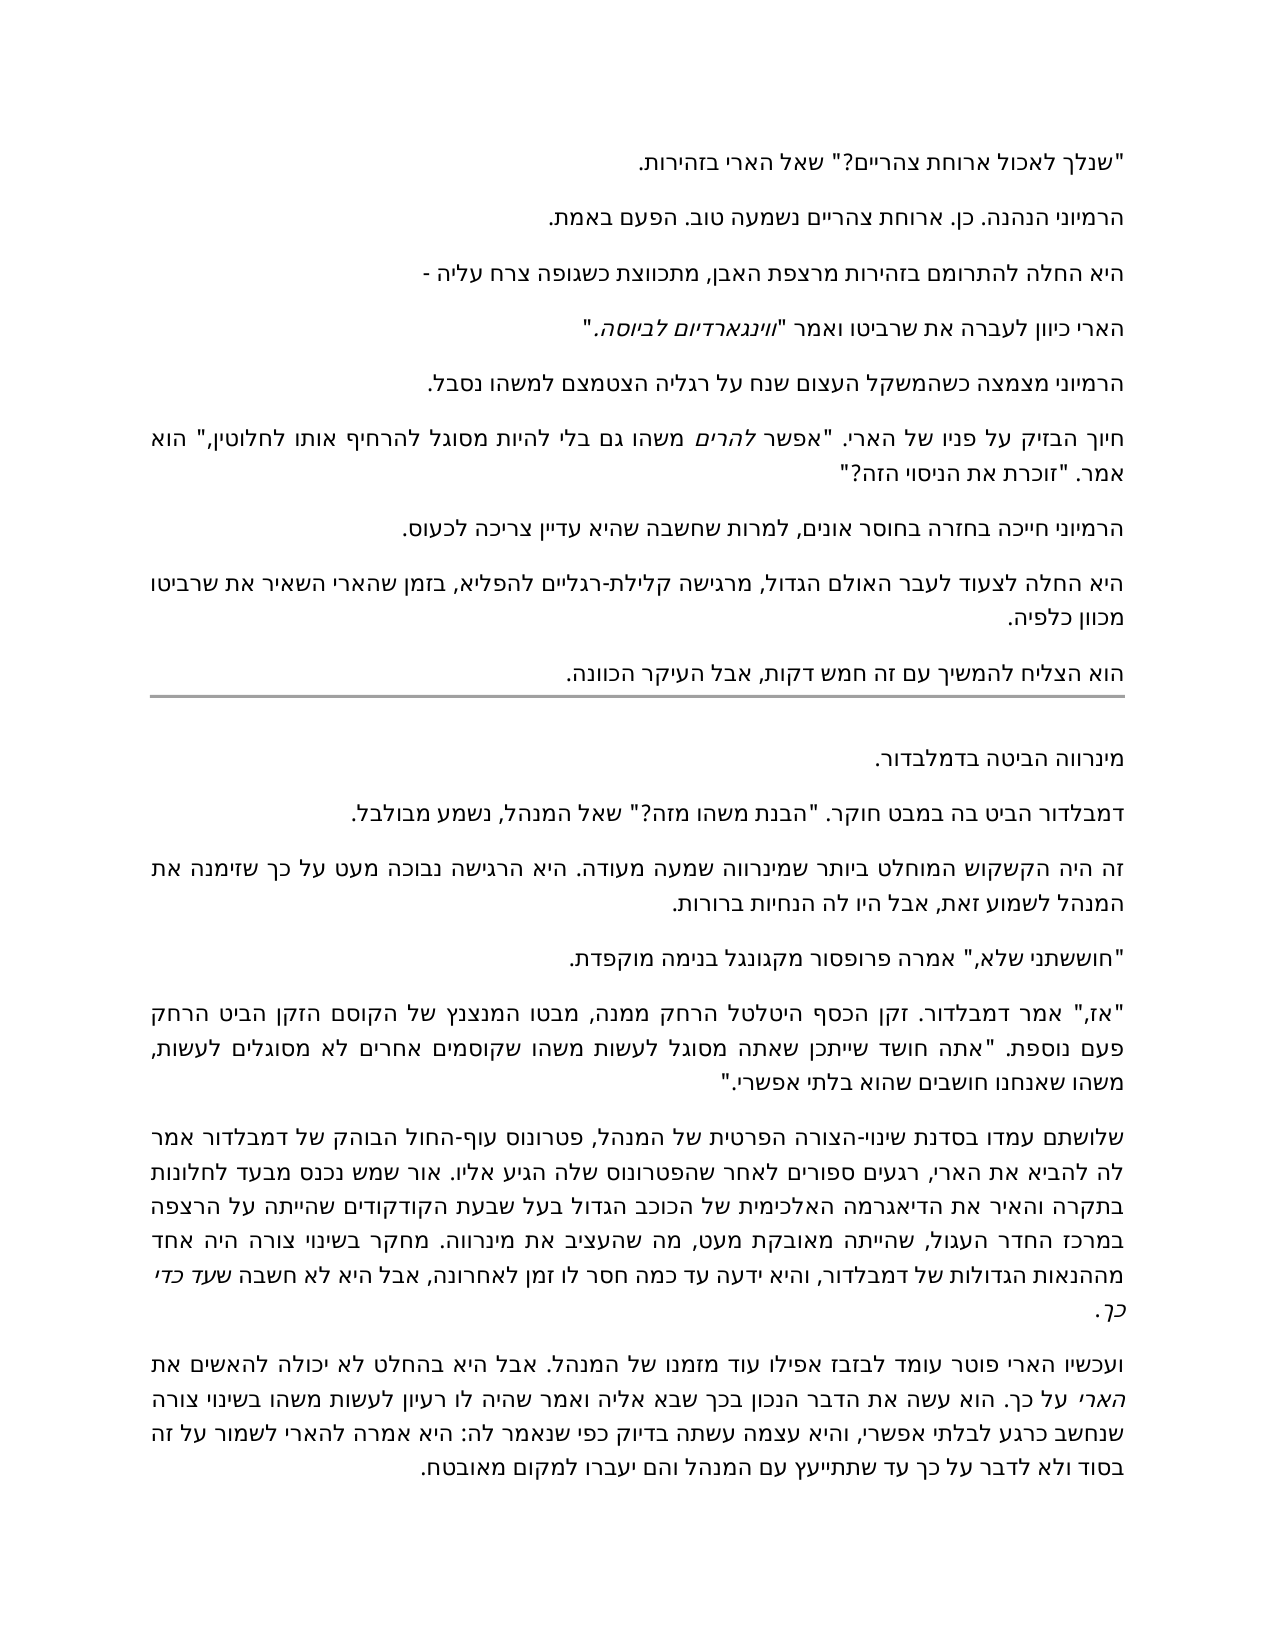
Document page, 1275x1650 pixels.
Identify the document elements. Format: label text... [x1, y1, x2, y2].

text דמבלדור הביט בה במבט חוקר. "הבנת משהו מזה?" שאל המנהל, נשמע מבולבל. [150, 801, 1125, 831]
text הרמיוני חייכה בחזרה בחוסר אונים, למרות שחשבה שהיא עדיין צריכה לכעוס. [150, 516, 1125, 546]
text הרמיוני הנהנה. כן. ארוחת צהריים נשמעה טוב. הפעם באמת. [150, 205, 1125, 235]
text היא החלה להתרומם בזהירות מרצפת האבן, מתכווצת כשגופה צרח עליה - [150, 260, 1125, 290]
text הארי כיוון לעברה את שרביטו ואמר "ווינגארדיום לביוסה." [150, 316, 1125, 346]
text "שנלך לאכול ארוחת צהריים?" שאל הארי בזהירות. [150, 150, 1125, 180]
text שלושתם עמדו בסדנת שינוי-הצורה הפרטית של המנהל, פטרונוס עוף-החול הבוהק של דמבלדור אמר לה להביא את הארי, רגעים ספורים לאחר שהפטרונוס שלה הגיע אליו. אור שמש נכנס מבעד לחלונות בתקרה והאיר את הדיאגרמה האלכימית של הכוכב הגדול בעל שבעת הקודקודים שהייתה על הרצפה במרכז החדר העגול, שהייתה מאובקת מעט, מה שהעציב את מינרווה. מחקר בשינוי צורה היה אחד מההנאות הגדולות של דמבלדור, והיא ידעה עד כמה חסר לו זמן לאחרונה, אבל היא לא חשבה שעד כדי כך. [150, 1125, 1125, 1327]
text "חוששתני שלא," אמרה פרופסור מקגונגל בנימה מוקפדת. [150, 946, 1125, 976]
text חיוך הבזיק על פניו של הארי. "אפשר להרים משהו גם בלי להיות מסוגל להרחיף אותו לחלוטין," הוא אמר. "זוכרת את הניסוי הזה?" [150, 426, 1125, 490]
text הוא הצליח להמשיך עם זה חמש דקות, אבל העיקר הכוונה. [150, 660, 1125, 690]
text ועכשיו הארי פוטר עומד לבזבז אפילו עוד מזמנו של המנהל. אבל היא בהחלט לא יכולה להאשים את הארי על כך. הוא עשה את הדבר הנכון בכך שבא אליה ואמר שהיה לו רעיון לעשות משהו בשינוי צורה שנחשב כרגע לבלתי אפשרי, והיא עצמה עשתה בדיוק כפי שנאמר לה: היא אמרה להארי לשמור על זה בסוד ולא לדבר על כך עד שתתייעץ עם המנהל והם יעברו למקום מאובטח. [150, 1352, 1125, 1485]
text "אז," אמר דמבלדור. זקן הכסף היטלטל הרחק ממנה, מבטו המנצנץ של הקוסם הזקן הביט הרחק פעם נוספת. "אתה חושד שייתכן שאתה מסוגל לעשות משהו שקוסמים אחרים לא מסוגלים לעשות, משהו שאנחנו חושבים שהוא בלתי אפשרי." [150, 1001, 1125, 1100]
text מינרווה הביטה בדמלבדור. [150, 746, 1125, 776]
text הרמיוני מצמצה כשהמשקל העצום שנח על רגליה הצטמצם למשהו נסבל. [150, 371, 1125, 401]
text זה היה הקשקוש המוחלט ביותר שמינרווה שמעה מעודה. היא הרגישה נבוכה מעט על כך שזימנה את המנהל לשמוע זאת, אבל היו לה הנחיות ברורות. [150, 856, 1125, 921]
text היא החלה לצעוד לעבר האולם הגדול, מרגישה קלילת-רגליים להפליא, בזמן שהארי השאיר את שרביטו מכוון כלפיה. [150, 571, 1125, 635]
